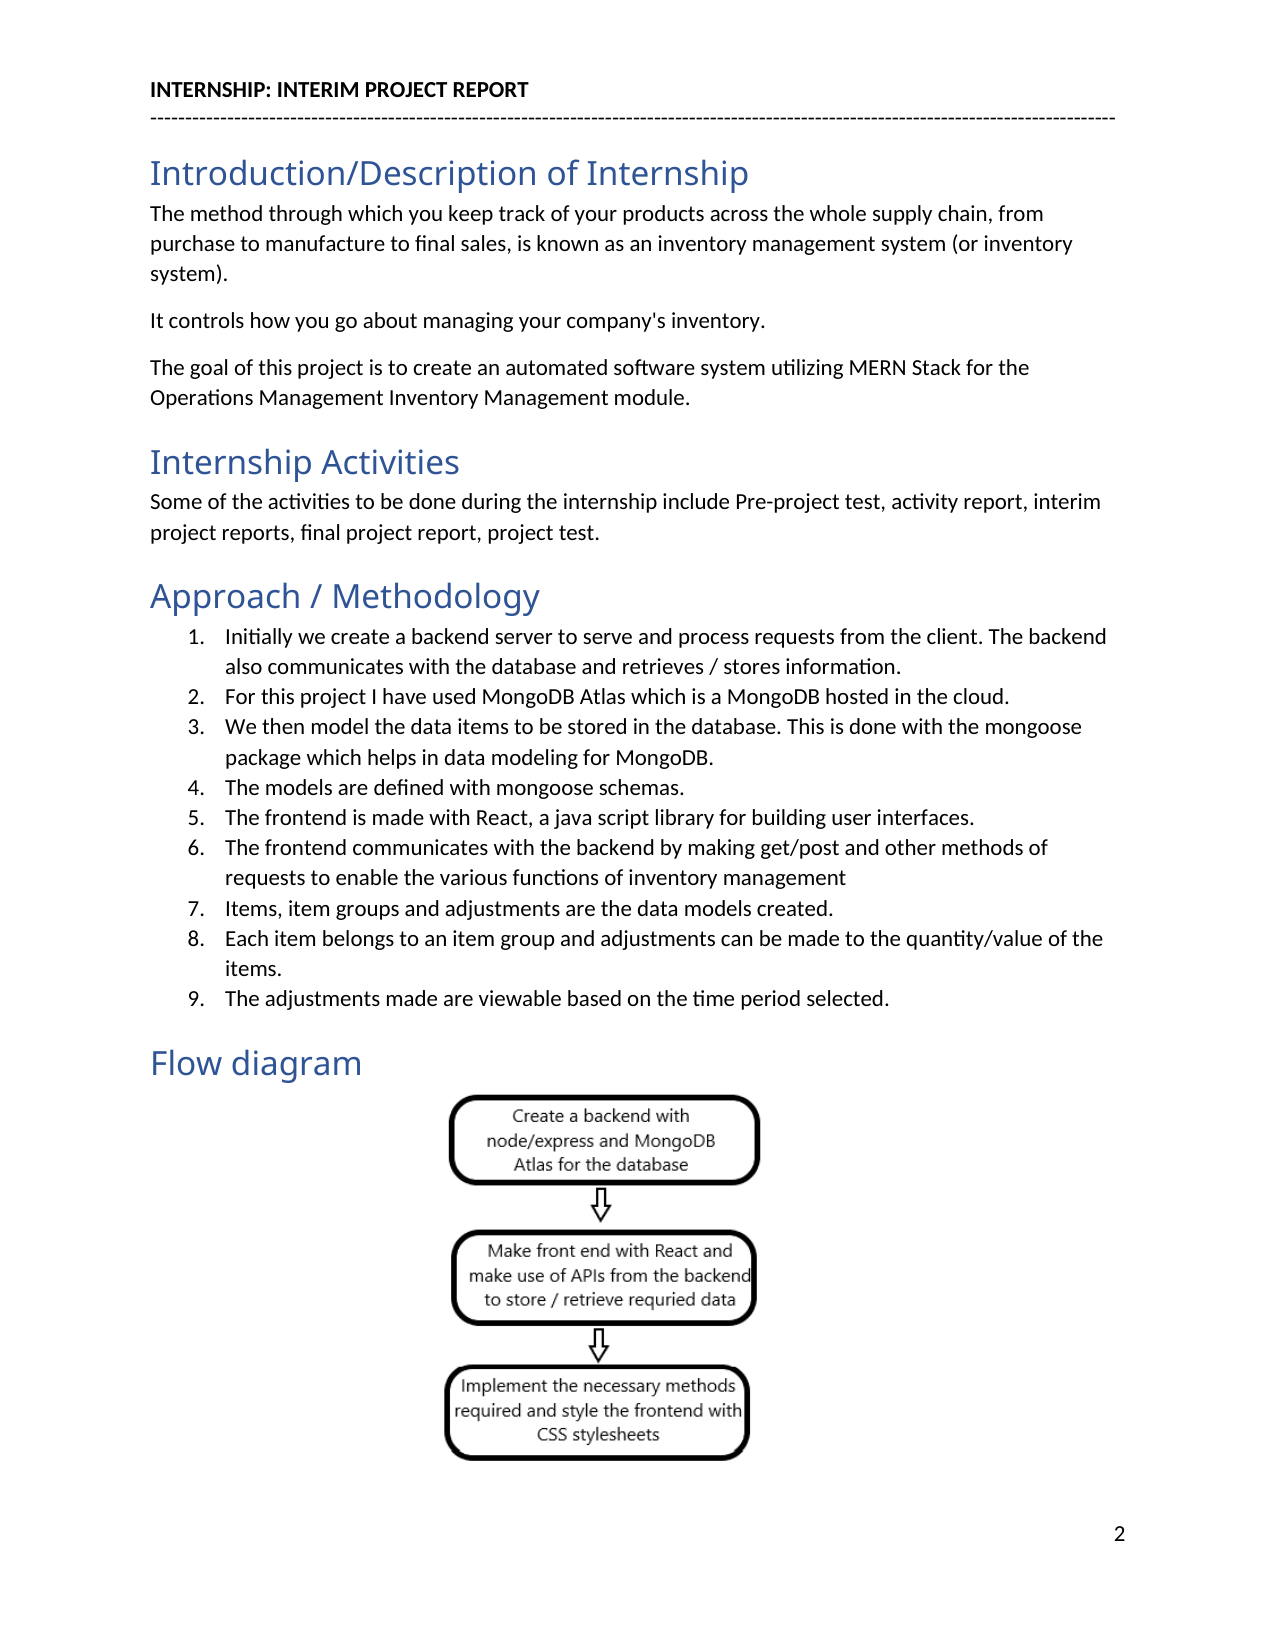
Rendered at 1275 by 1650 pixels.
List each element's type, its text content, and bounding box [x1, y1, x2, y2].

text Some of the activities to be done during the internship include Pre-project test, activity report, interim project reports, final project report, project test. [150, 487, 1125, 546]
list Items, item groups and adjustments are the data models created. [187, 894, 1125, 922]
list Each item belongs to an item group and adjustments can be made to the quantity/value of the items. [187, 924, 1125, 982]
picture [150, 1088, 1125, 1487]
list Initially we create a backend server to serve and process requests from the client. The backend also communicates with the database and retrieves / stores information. [187, 622, 1125, 680]
list The frontend is made with React, a java script library for building user interfaces. [187, 803, 1125, 831]
list The adjustments made are viewable based on the time period selected. [187, 984, 1125, 1012]
text The method through which you keep track of your products across the whole supply chain, from purchase to manufacture to final sales, is known as an inventory management system (or inventory system). [150, 199, 1125, 287]
list We then model the data items to be stored in the database. This is done with the mongoose package which helps in data modeling for MongoDB. [187, 712, 1125, 771]
list For this project I have used MongoDB Atlas which is a MongoDB hosted in the cloud. [187, 682, 1125, 710]
subtitle Flow diagram [150, 1039, 1125, 1085]
text The goal of this project is to create an automated software system utilizing MERN Stack for the Operations Management Inventory Management module. [150, 353, 1125, 411]
list The models are defined with mongoose schemas. [187, 773, 1125, 801]
text It controls how you go about managing your company's inventory. [150, 306, 1125, 334]
list The frontend communicates with the backend by making get/post and other methods of requests to enable the various functions of inventory management [187, 833, 1125, 892]
subtitle Internship Activities [150, 438, 1125, 484]
subtitle Approach / Methodology [150, 573, 1125, 618]
subtitle Introduction/Description of Internship [150, 150, 1125, 195]
